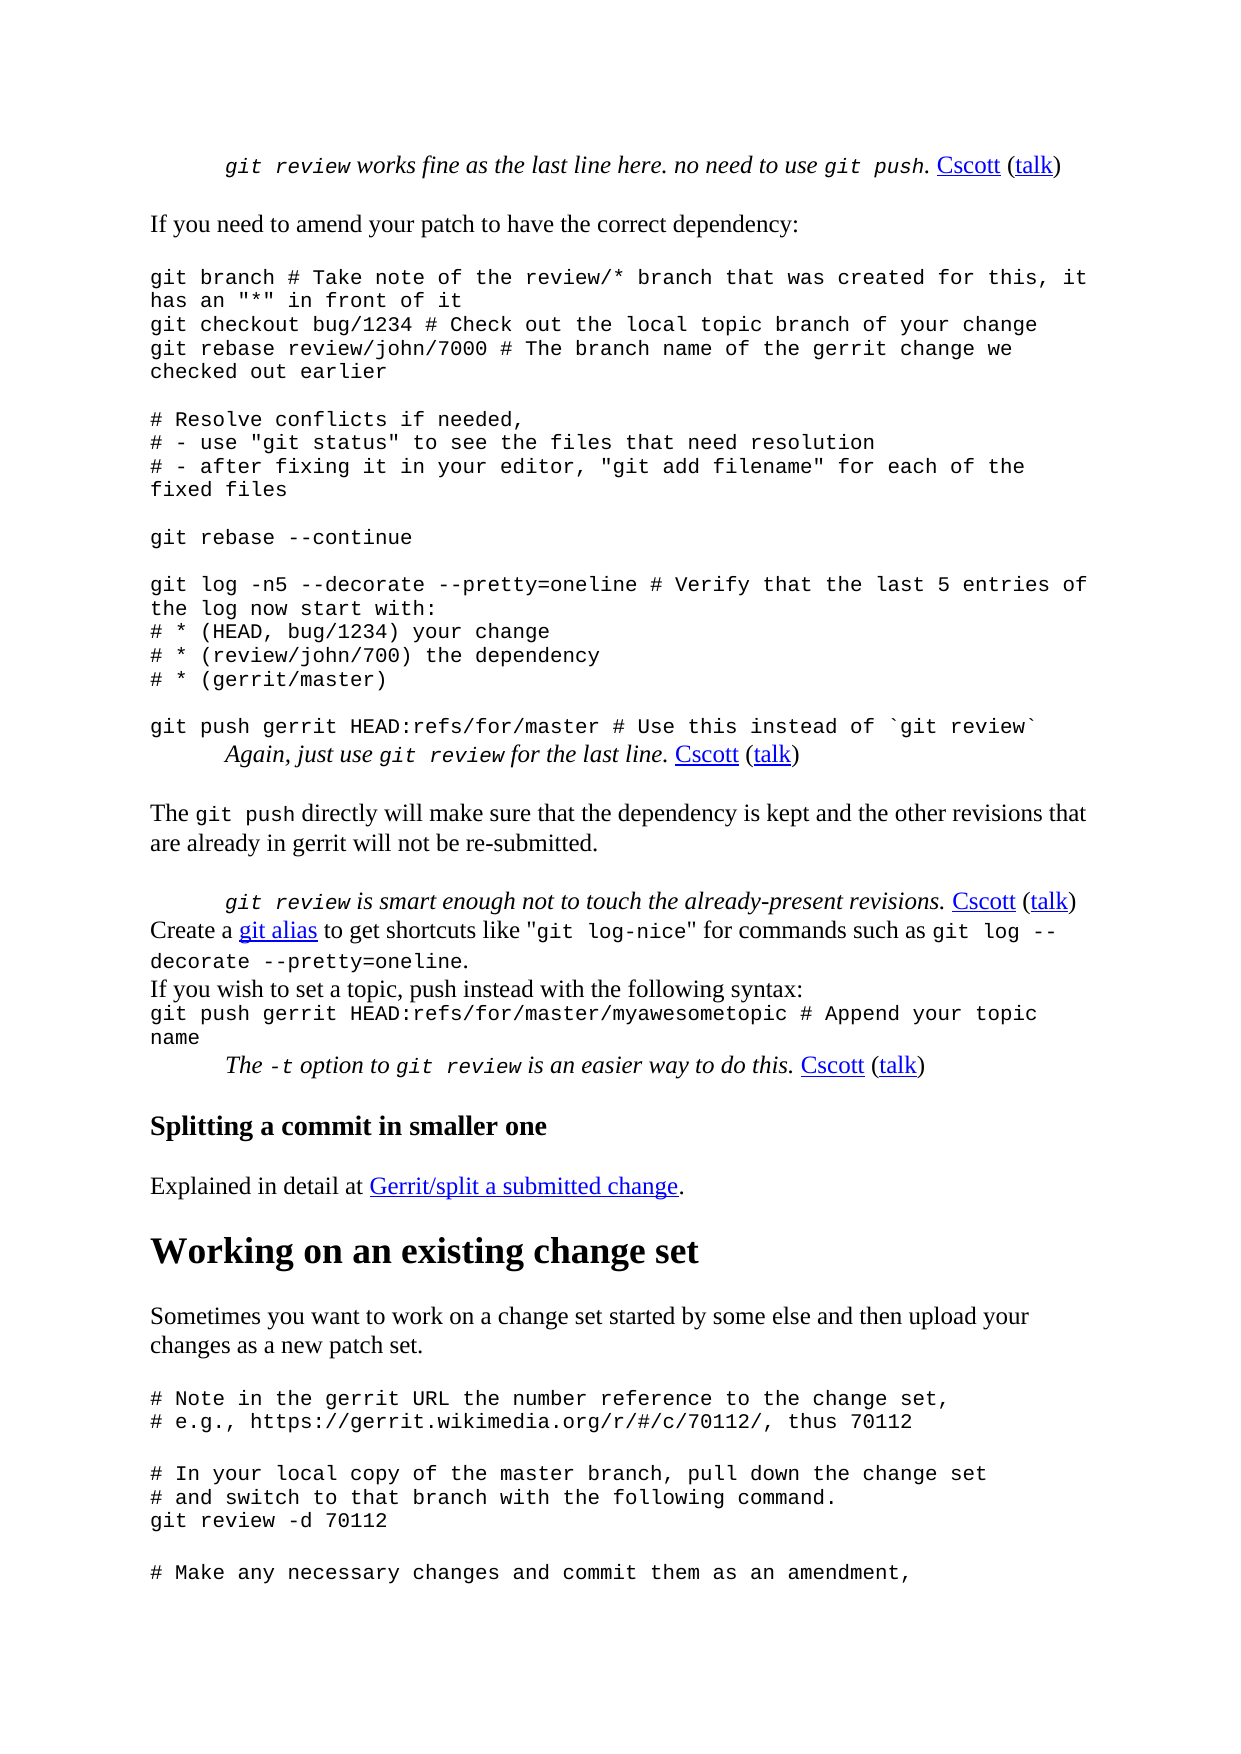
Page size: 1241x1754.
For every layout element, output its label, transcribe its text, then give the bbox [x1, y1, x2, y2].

text Working on an existing change set [150, 1229, 1090, 1272]
text git rebase review/john/7000 # The branch name of the gerrit change we checked out earlier [150, 338, 1090, 385]
text git review is smart enough not to touch the already-present revisions. Cscott (talk) [225, 886, 1090, 915]
text git log -n5 --decorate --pretty=oneline # Verify that the last 5 entries of the log now start with: [150, 574, 1090, 621]
text Sometimes you want to work on a change set started by some else and then upload your changes as a new patch set. [150, 1301, 1090, 1359]
text git rebase --continue [150, 527, 1090, 550]
text # In your local copy of the master branch, pull down the change set [150, 1463, 1090, 1487]
text # Make any necessary changes and commit them as an amendment, [150, 1562, 1090, 1586]
text The -t option to git review is an easier way to do this. Cscott (talk) [225, 1051, 1090, 1080]
text The git push directly will make sure that the dependency is kept and the other revisions that are already in gerrit will not be re-submitted. [150, 798, 1090, 857]
text # * (review/john/700) the dependency [150, 645, 1090, 669]
text # * (gerrit/master) [150, 669, 1090, 692]
text # - after fixing it in your editor, "git add filename" for each of the fixed files [150, 456, 1090, 503]
text If you wish to set a topic, push instead with the following syntax: [150, 974, 1090, 1003]
text Explained in detail at Gerrit/split a submitted change. [150, 1171, 1090, 1200]
text # Resolve conflicts if needed, [150, 408, 1090, 432]
text Create a git alias to get shortcuts like "git log-nice" for commands such as git log --decorate --pretty=oneline. [150, 915, 1090, 974]
text # - use "git status" to see the files that need resolution [150, 432, 1090, 456]
text # and switch to that branch with the following command. [150, 1487, 1090, 1510]
text # * (HEAD, bug/1234) your change [150, 621, 1090, 645]
text git push gerrit HEAD:refs/for/master # Use this instead of `git review` [150, 716, 1090, 739]
text # e.g., https://gerrit.wikimedia.org/r/#/c/70112/, thus 70112 [150, 1411, 1090, 1435]
text Splitting a commit in smaller one [150, 1109, 1090, 1142]
text git review works fine as the last line here. no need to use git push. Cscott (talk) [225, 150, 1090, 179]
text git review -d 70112 [150, 1510, 1090, 1534]
text git branch # Take note of the review/* branch that was created for this, it has an "*" in front of it [150, 267, 1090, 314]
text git checkout bug/1234 # Check out the local topic branch of your change [150, 314, 1090, 338]
text Again, just use git review for the last line. Cscott (talk) [225, 739, 1090, 769]
text # Note in the gerrit URL the number reference to the change set, [150, 1388, 1090, 1411]
text If you need to amend your patch to have the correct dependency: [150, 209, 1090, 237]
text git push gerrit HEAD:refs/for/master/myawesometopic # Append your topic name [150, 1003, 1090, 1051]
